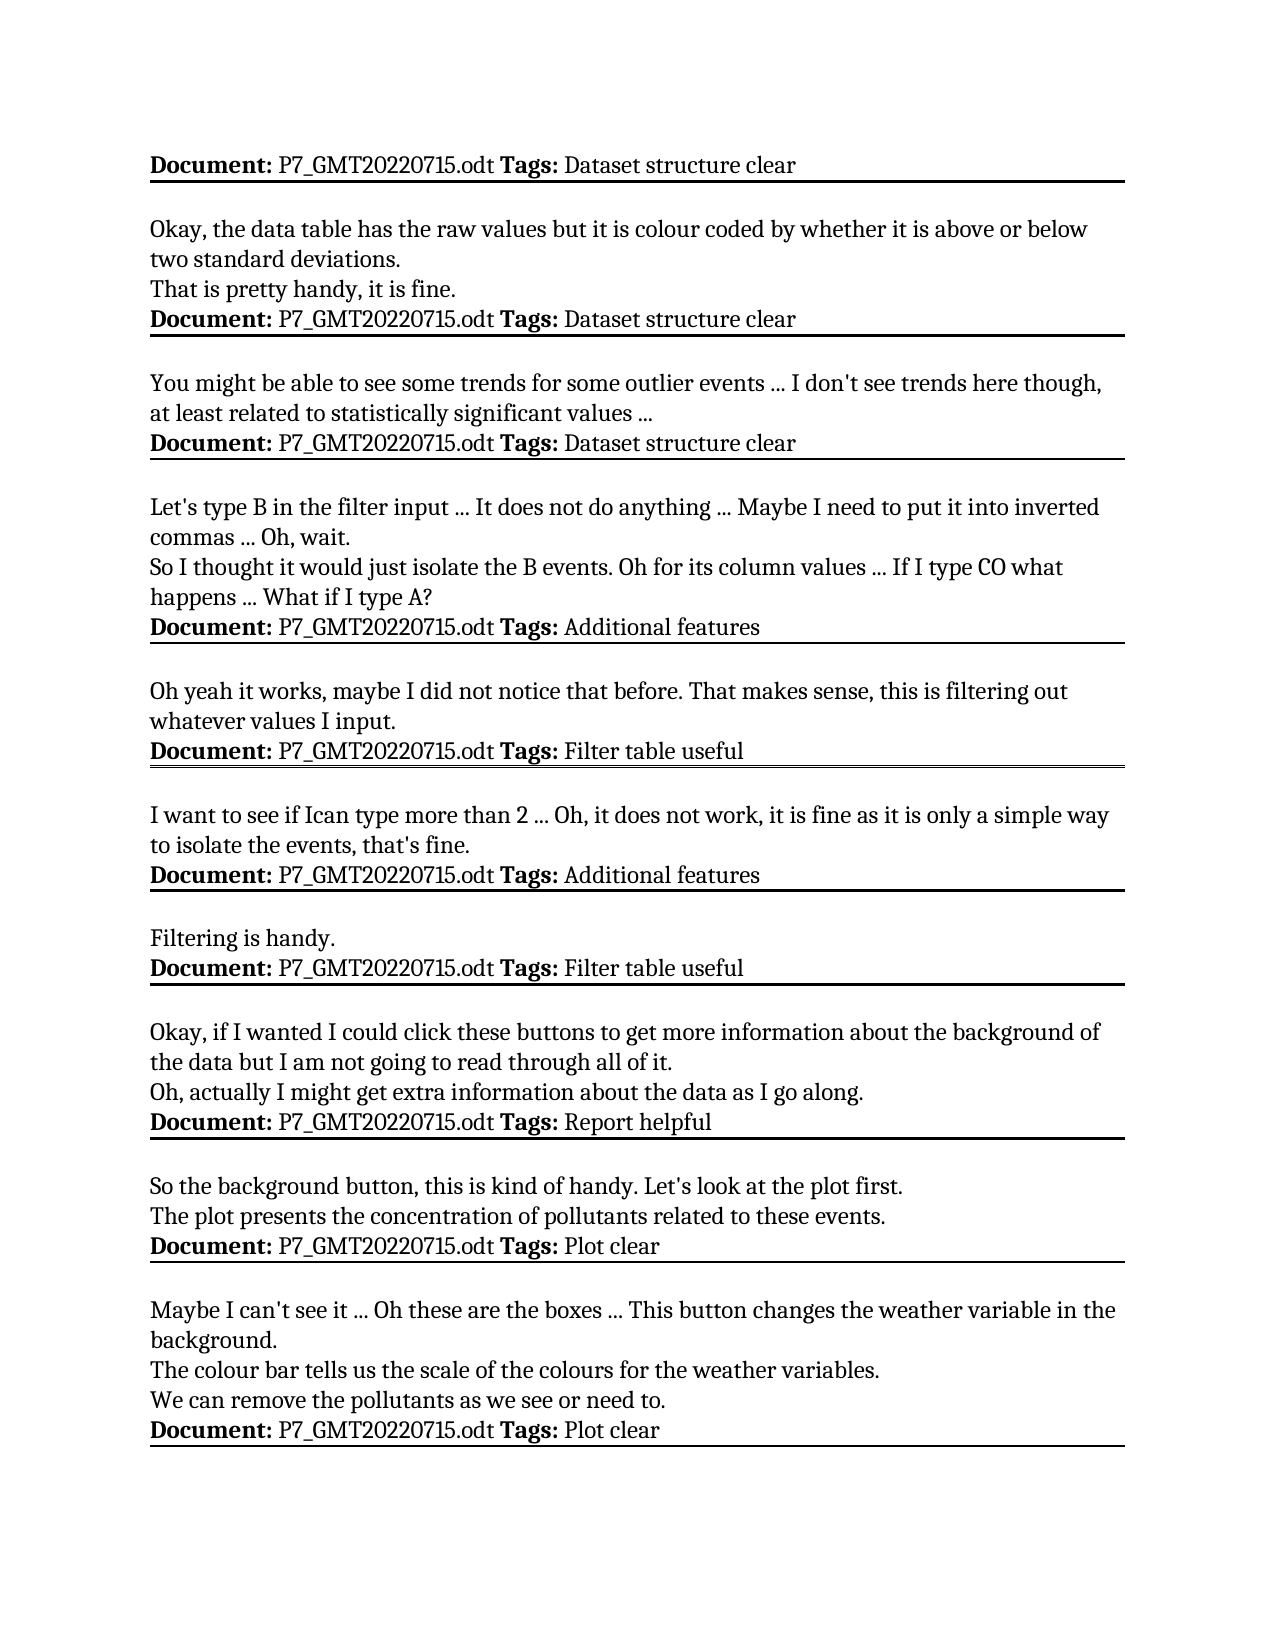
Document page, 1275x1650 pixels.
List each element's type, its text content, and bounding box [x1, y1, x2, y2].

text Document: P7_GMT20220715.odt Tags: Dataset structure clear [150, 428, 1125, 458]
text Oh yeah it works, maybe I did not notice that before. That makes sense, this is filtering out whatever values I input. [150, 675, 1125, 735]
text The colour bar tells us the scale of the colours for the weather variables. [150, 1355, 1125, 1385]
text Maybe I can't see it ... Oh these are the boxes ... This button changes the weather variable in the background. [150, 1295, 1125, 1355]
text Document: P7_GMT20220715.odt Tags: Filter table useful [150, 735, 1125, 765]
text Let's type B in the filter input ... It does not do anything ... Maybe I need to put it into inverted commas ... Oh, wait. [150, 492, 1125, 552]
text The plot presents the concentration of pollutants related to these events. [150, 1201, 1125, 1231]
text Document: P7_GMT20220715.odt Tags: Additional features [150, 859, 1125, 889]
text Document: P7_GMT20220715.odt Tags: Plot clear [150, 1231, 1125, 1261]
text We can remove the pollutants as we see or need to. [150, 1385, 1125, 1415]
text Document: P7_GMT20220715.odt Tags: Report helpful [150, 1107, 1125, 1137]
text Filtering is handy. [150, 923, 1125, 953]
text Okay, the data table has the raw values but it is colour coded by whether it is above or below two standard deviations. [150, 214, 1125, 274]
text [150, 1415, 1125, 1445]
text You might be able to see some trends for some outlier events ... I don't see trends here though, at least related to statistically significant values ... [150, 368, 1125, 428]
text I want to see if Ican type more than 2 ... Oh, it does not work, it is fine as it is only a simple way to isolate the events, that's fine. [150, 799, 1125, 859]
text Document: P7_GMT20220715.odt Tags: Additional features [150, 612, 1125, 642]
text That is pretty handy, it is fine. [150, 274, 1125, 304]
text So the background button, this is kind of handy. Let's look at the plot first. [150, 1171, 1125, 1201]
text Document: P7_GMT20220715.odt Tags: Filter table useful [150, 953, 1125, 983]
text So I thought it would just isolate the B events. Oh for its column values ... If I type CO what happens ... What if I type A? [150, 552, 1125, 612]
text Document: P7_GMT20220715.odt Tags: Dataset structure clear [150, 150, 1125, 180]
text Okay, if I wanted I could click these buttons to get more information about the background of the data but I am not going to read through all of it. [150, 1017, 1125, 1077]
text Oh, actually I might get extra information about the data as I go along. [150, 1077, 1125, 1107]
text Document: P7_GMT20220715.odt Tags: Dataset structure clear [150, 304, 1125, 334]
